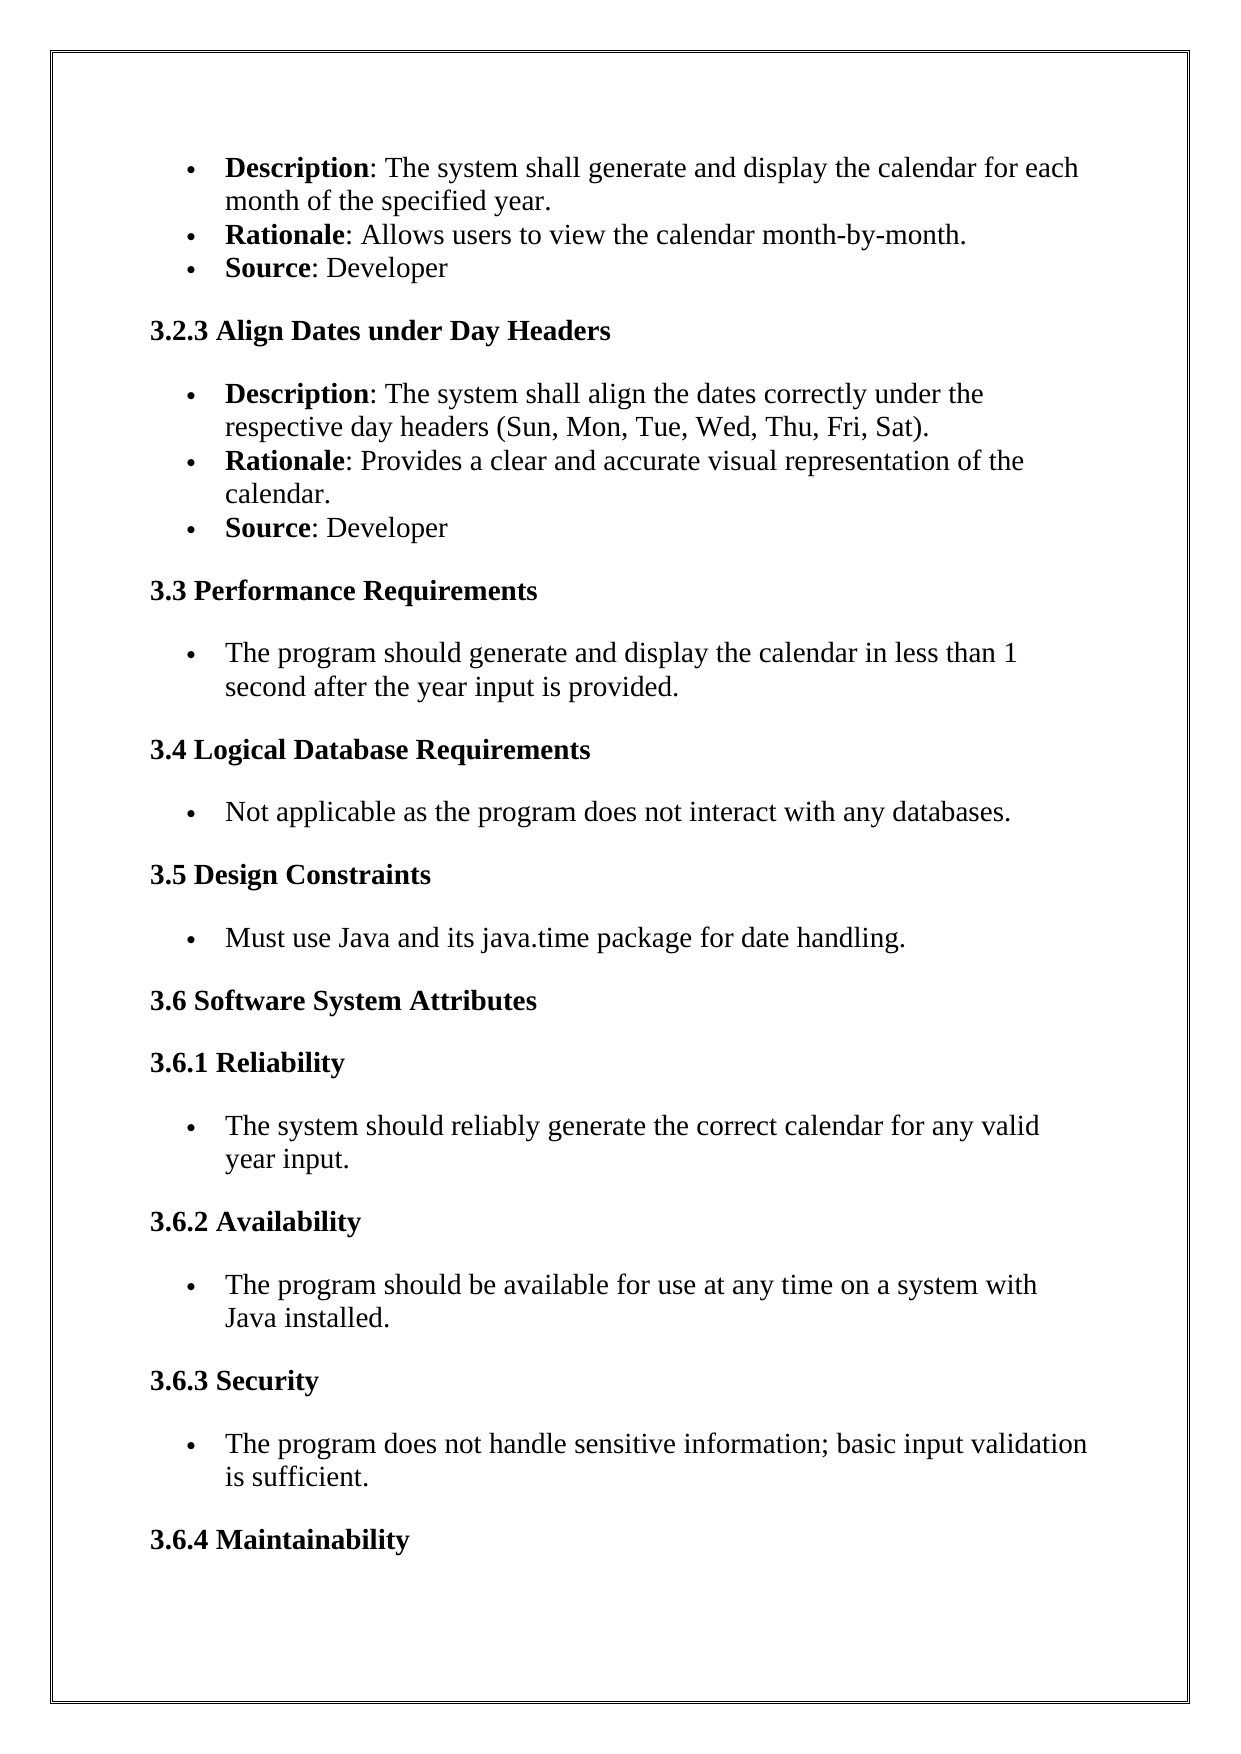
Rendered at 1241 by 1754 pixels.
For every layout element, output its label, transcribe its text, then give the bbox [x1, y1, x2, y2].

text 3.6.3 Security [150, 1363, 1090, 1397]
list Not applicable as the program does not interact with any databases. [187, 794, 1090, 828]
list Description: The system shall generate and display the calendar for each month of the specified year. [187, 150, 1090, 217]
text 3.6.4 Maintainability [150, 1522, 1090, 1556]
list The system should reliably generate the correct calendar for any valid year input. [187, 1108, 1090, 1175]
list Must use Java and its java.time package for date handling. [187, 920, 1090, 953]
text 3.6.1 Reliability [150, 1045, 1090, 1079]
text 3.4 Logical Database Requirements [150, 732, 1090, 765]
list Rationale: Allows users to view the calendar month-by-month. [187, 217, 1090, 251]
list The program should be available for use at any time on a system with Java installed. [187, 1267, 1090, 1334]
list Source: Developer [187, 251, 1090, 284]
list Source: Developer [187, 510, 1090, 544]
list The program does not handle sensitive information; basic input validation is sufficient. [187, 1426, 1090, 1493]
text 3.2.3 Align Dates under Day Headers [150, 313, 1090, 347]
text 3.5 Design Constraints [150, 857, 1090, 891]
list Rationale: Provides a clear and accurate visual representation of the calendar. [187, 443, 1090, 510]
text 3.6 Software System Attributes [150, 983, 1090, 1016]
list Description: The system shall align the dates correctly under the respective day headers (Sun, Mon, Tue, Wed, Thu, Fri, Sat). [187, 376, 1090, 443]
text 3.6.2 Availability [150, 1204, 1090, 1238]
text 3.3 Performance Requirements [150, 573, 1090, 606]
list The program should generate and display the calendar in less than 1 second after the year input is provided. [187, 636, 1090, 703]
